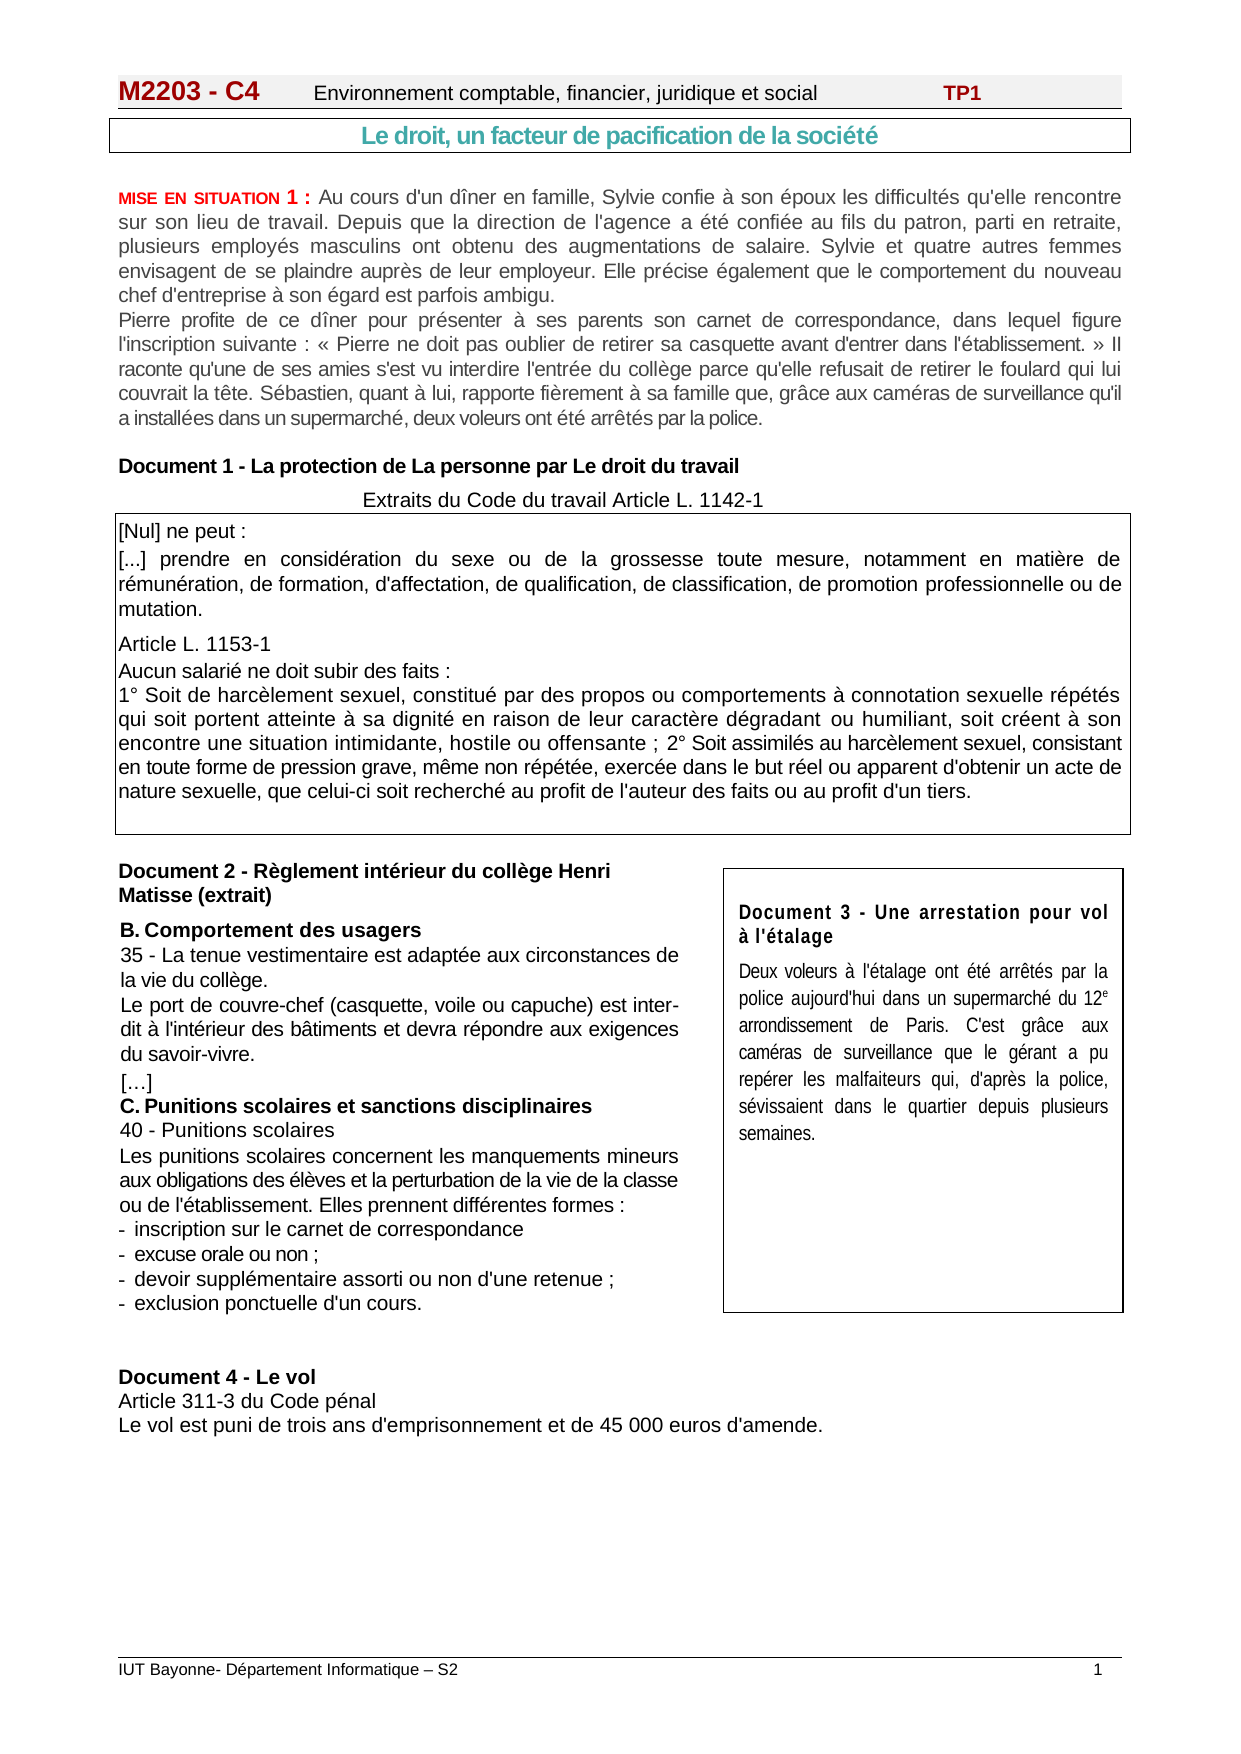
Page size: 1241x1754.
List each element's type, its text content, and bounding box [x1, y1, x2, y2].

text 35 - La tenue vestimentaire est adaptée aux circonstances de la vie du collège. [120, 943, 679, 992]
text C. Punitions scolaires et sanctions disciplinaires 40 - Punitions scolaires [119, 1094, 679, 1143]
text Le port de couvre-chef (casquette, voile ou capuche) est interdit à l'intérieur des bâtiments et devra répondre aux exigences du savoir-vivre. [120, 992, 679, 1066]
text Aucun salarié ne doit subir des faits : [116, 656, 1130, 680]
text B. Comportement des usagers [119, 917, 679, 942]
text [Nul] ne peut : [116, 514, 1130, 543]
text Article L. 1153-1 [116, 628, 1130, 655]
text Les punitions scolaires concernent les manquements mineurs aux obligations des élèves et la perturbation de la vie de la classe ou de l'établissement. Elles prennent différentes formes : [119, 1144, 679, 1217]
text Document 4 - Le vol [118, 1364, 1122, 1388]
text Pierre profite de ce dîner pour présenter à ses parents son carnet de correspondance, dans lequel figure l'inscription suivante : « Pierre ne doit pas oublier de retirer sa casquette avant d'entrer dans l'établissement. » II raconte qu'une de ses amies s'est vu interdire l'entrée du collège parce qu'elle refusait de retirer le foulard qui lui couvrait la tête. Sébastien, quant à lui, rapporte fièrement à sa famille que, grâce aux caméras de surveillance qu'il a installées dans un supermarché, deux voleurs ont été arrêtés par la police. [118, 307, 1122, 430]
text Le droit, un facteur de pacification de la société [110, 119, 1130, 152]
list excuse orale ou non ; [118, 1242, 679, 1266]
text [...] [121, 1070, 679, 1094]
list inscription sur le carnet de correspondance [118, 1217, 679, 1242]
text Le vol est puni de trois ans d'emprisonnement et de 45 000 euros d'amende. [118, 1412, 1122, 1436]
list exclusion ponctuelle d'un cours. [118, 1291, 679, 1316]
text mise en situation 1 : Au cours d'un dîner en famille, Sylvie confie à son époux les difficultés qu'elle rencontre sur son lieu de travail. Depuis que la direction de l'agence a été confiée au fils du patron, parti en retraite, plusieurs employés masculins ont obtenu des augmentations de salaire. Sylvie et quatre autres femmes envisagent de se plaindre auprès de leur employeur. Elle précise également que le comportement du nouveau chef d'entreprise à son égard est parfois ambigu. [118, 185, 1122, 307]
text Article 311-3 du Code pénal [118, 1388, 1122, 1412]
text [...] prendre en considération du sexe ou de la grossesse toute mesure, notamment en matière de rémunération, de formation, d'affectation, de qualification, de classification, de promotion professionnelle ou de mutation. [116, 543, 1130, 621]
text Extraits du Code du travail Article L. 1142-1 [0, 485, 856, 513]
text Document 1 - La protection de La personne par Le droit du travail [118, 454, 1122, 478]
list devoir supplémentaire assorti ou non d'une retenue ; [118, 1267, 679, 1291]
text 1° Soit de harcèlement sexuel, constitué par des propos ou comportements à connotation sexuelle répétés qui soit portent atteinte à sa dignité en raison de leur caractère dégradant ou humiliant, soit créent à son encontre une situation intimidante, hostile ou offensante ; 2° Soit assimilés au harcèlement sexuel, consistant en toute forme de pression grave, même non répétée, exercée dans le but réel ou apparent d'obtenir un acte de nature sexuelle, que celui-ci soit recherché au profit de l'auteur des faits ou au profit d'un tiers. [116, 680, 1130, 834]
text Document 2 - Règlement intérieur du collège Henri Matisse (extrait) [118, 859, 649, 907]
